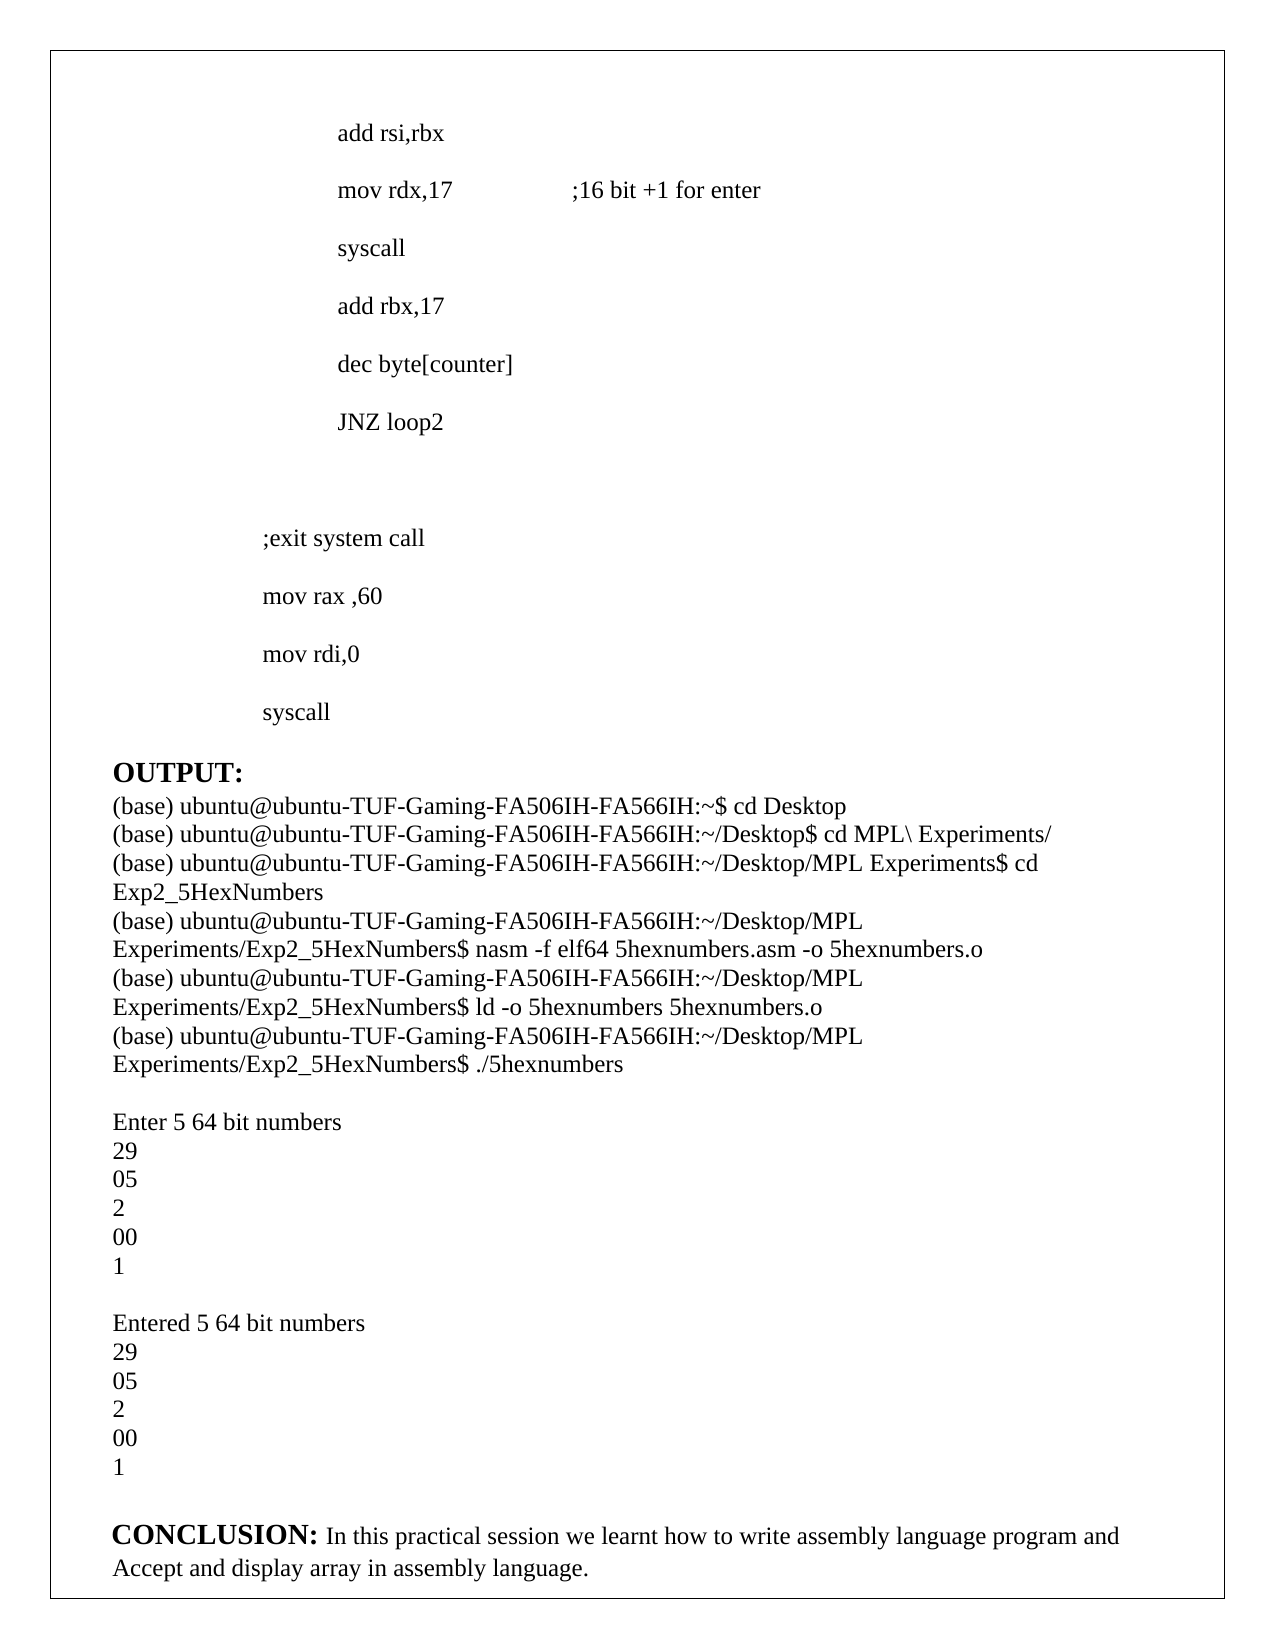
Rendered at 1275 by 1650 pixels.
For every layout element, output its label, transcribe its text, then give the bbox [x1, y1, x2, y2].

text 29 05 2 00 1 [112, 1337, 1159, 1481]
text mov rax ,60 [112, 581, 1159, 610]
text OUTPUT: [112, 755, 1159, 788]
text mov rdi,0 [112, 639, 1159, 668]
text add rsi,rbx [112, 118, 1159, 146]
text CONCLUSION: In this practical session we learnt how to write assembly language program and Accept and display array in assembly language. [111, 1517, 1159, 1582]
text 29 05 2 00 1 Entered 5 64 bit numbers [112, 1136, 1159, 1337]
text ;exit system call [112, 523, 1159, 552]
text add rbx,17 [112, 291, 1159, 320]
text syscall [112, 697, 1159, 726]
text dec byte[counter] [112, 349, 1159, 378]
text mov rdx,17 ;16 bit +1 for enter [112, 176, 1159, 204]
text (base) ubuntu@ubuntu-TUF-Gaming-FA506IH-FA566IH:~$ cd Desktop (base) ubuntu@ubuntu-TUF-Gaming-FA506IH-FA566IH:~/Desktop$ cd MPL\ Experiments/ (base) ubuntu@ubuntu-TUF-Gaming-FA506IH-FA566IH:~/Desktop/MPL Experiments$ cd Exp2_5HexNumbers (base) ubuntu@ubuntu-TUF-Gaming-FA506IH-FA566IH:~/Desktop/MPL Experiments/Exp2_5HexNumbers$ nasm -f elf64 5hexnumbers.asm -o 5hexnumbers.o (base) ubuntu@ubuntu-TUF-Gaming-FA506IH-FA566IH:~/Desktop/MPL Experiments/Exp2_5HexNumbers$ ld -o 5hexnumbers 5hexnumbers.o (base) ubuntu@ubuntu-TUF-Gaming-FA506IH-FA566IH:~/Desktop/MPL Experiments/Exp2_5HexNumbers$ ./5hexnumbers Enter 5 64 bit numbers [112, 791, 1159, 1136]
text syscall [112, 233, 1159, 262]
text JNZ loop2 [112, 407, 1159, 436]
